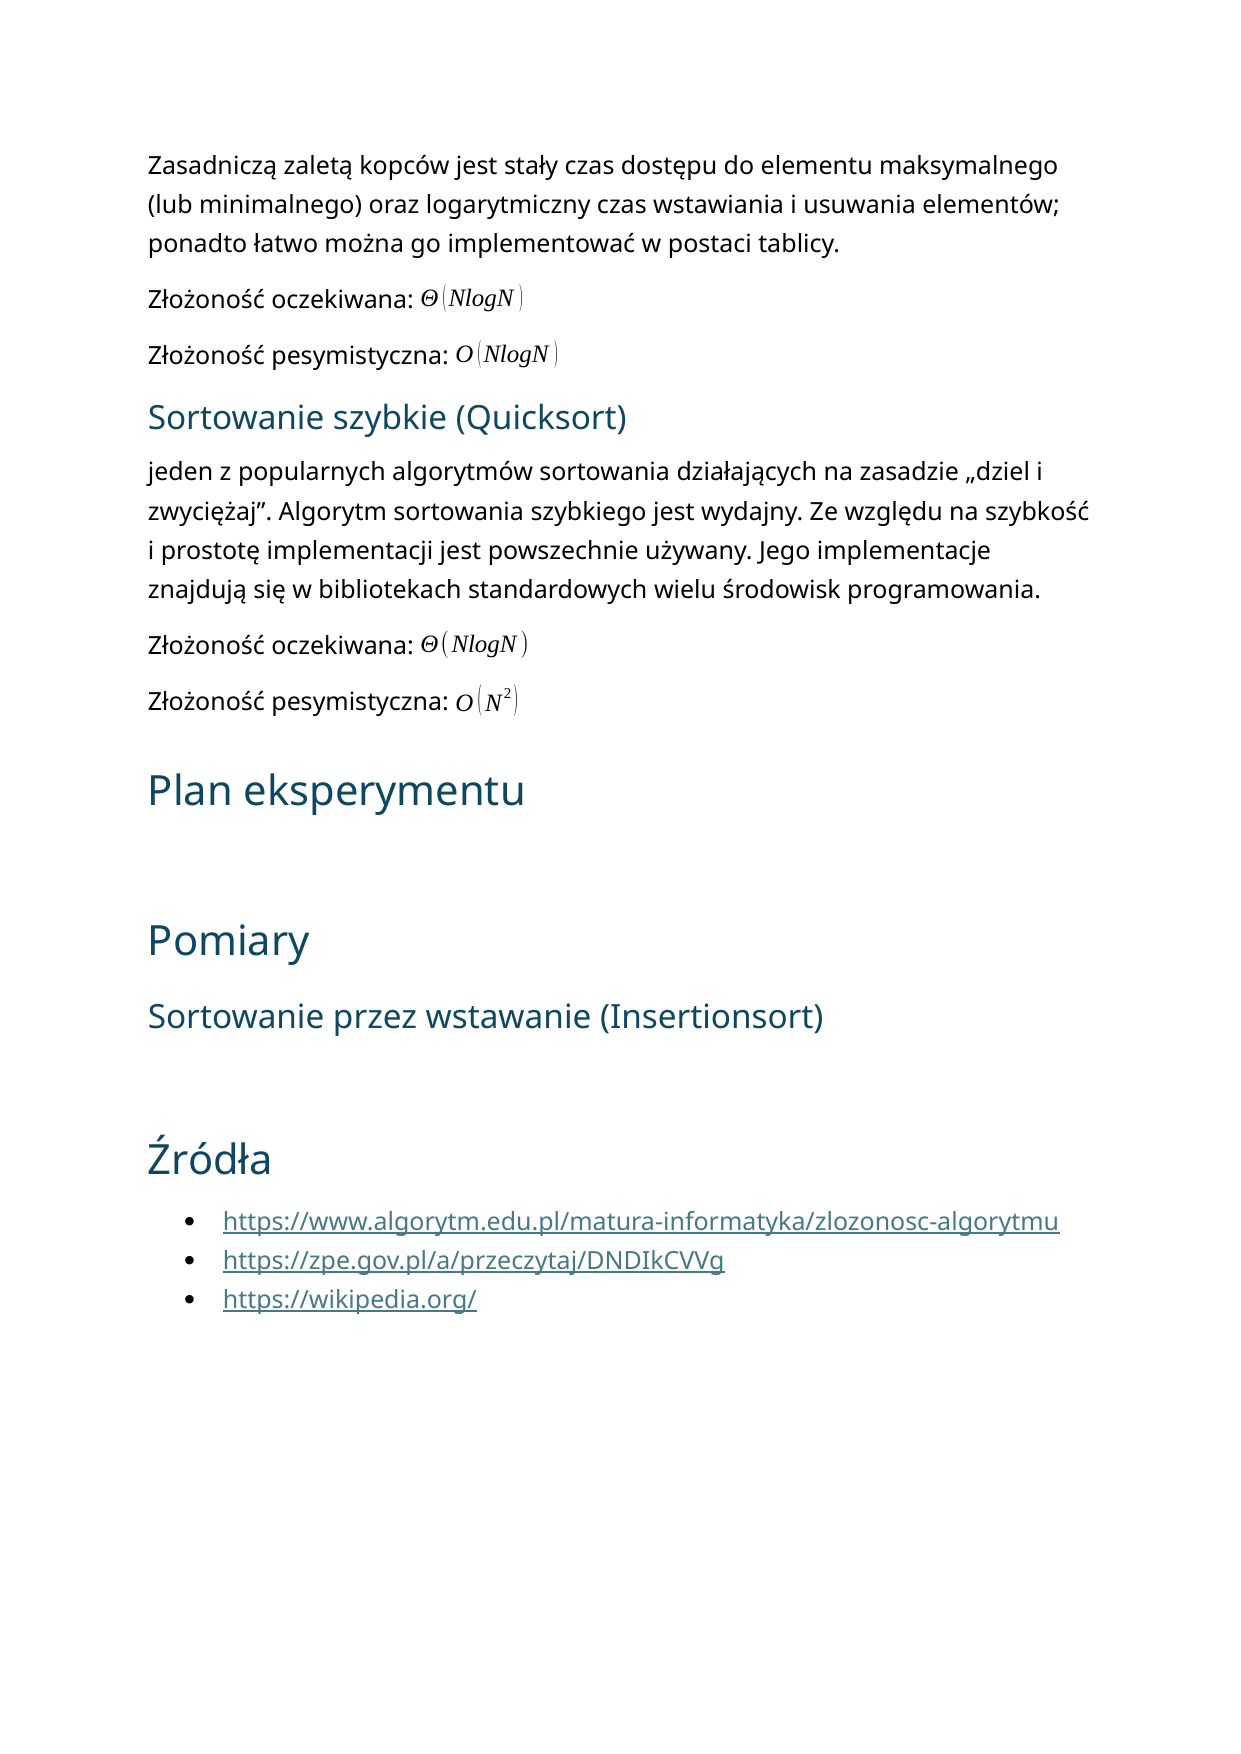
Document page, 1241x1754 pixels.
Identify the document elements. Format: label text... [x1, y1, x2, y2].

subtitle Plan eksperymentu [148, 760, 1093, 817]
list https://wikipedia.org/ [185, 1281, 1093, 1316]
text Złożoność oczekiwana: [148, 627, 1093, 661]
text Złożoność pesymistyczna: [148, 683, 1093, 718]
subtitle Źródła [148, 1129, 1093, 1186]
text jeden z popularnych algorytmów sortowania działających na zasadzie „dziel i zwyciężaj”. Algorytm sortowania szybkiego jest wydajny. Ze względu na szybkość i prostotę implementacji jest powszechnie używany. Jego implementacje znajdują się w bibliotekach standardowych wielu środowisk programowania. [148, 454, 1093, 606]
text Złożoność pesymistyczna: [148, 338, 1093, 372]
subtitle Sortowanie przez wstawanie (Insertionsort) [148, 992, 1093, 1038]
list https://www.algorytm.edu.pl/matura-informatyka/zlozonosc-algorytmu [185, 1203, 1093, 1237]
list https://zpe.gov.pl/a/przeczytaj/DNDIkCVVg [185, 1242, 1093, 1276]
subtitle Sortowanie szybkie (Quicksort) [148, 393, 1093, 439]
subtitle Pomiary [148, 911, 1093, 967]
text Złożoność oczekiwana: [148, 282, 1093, 316]
